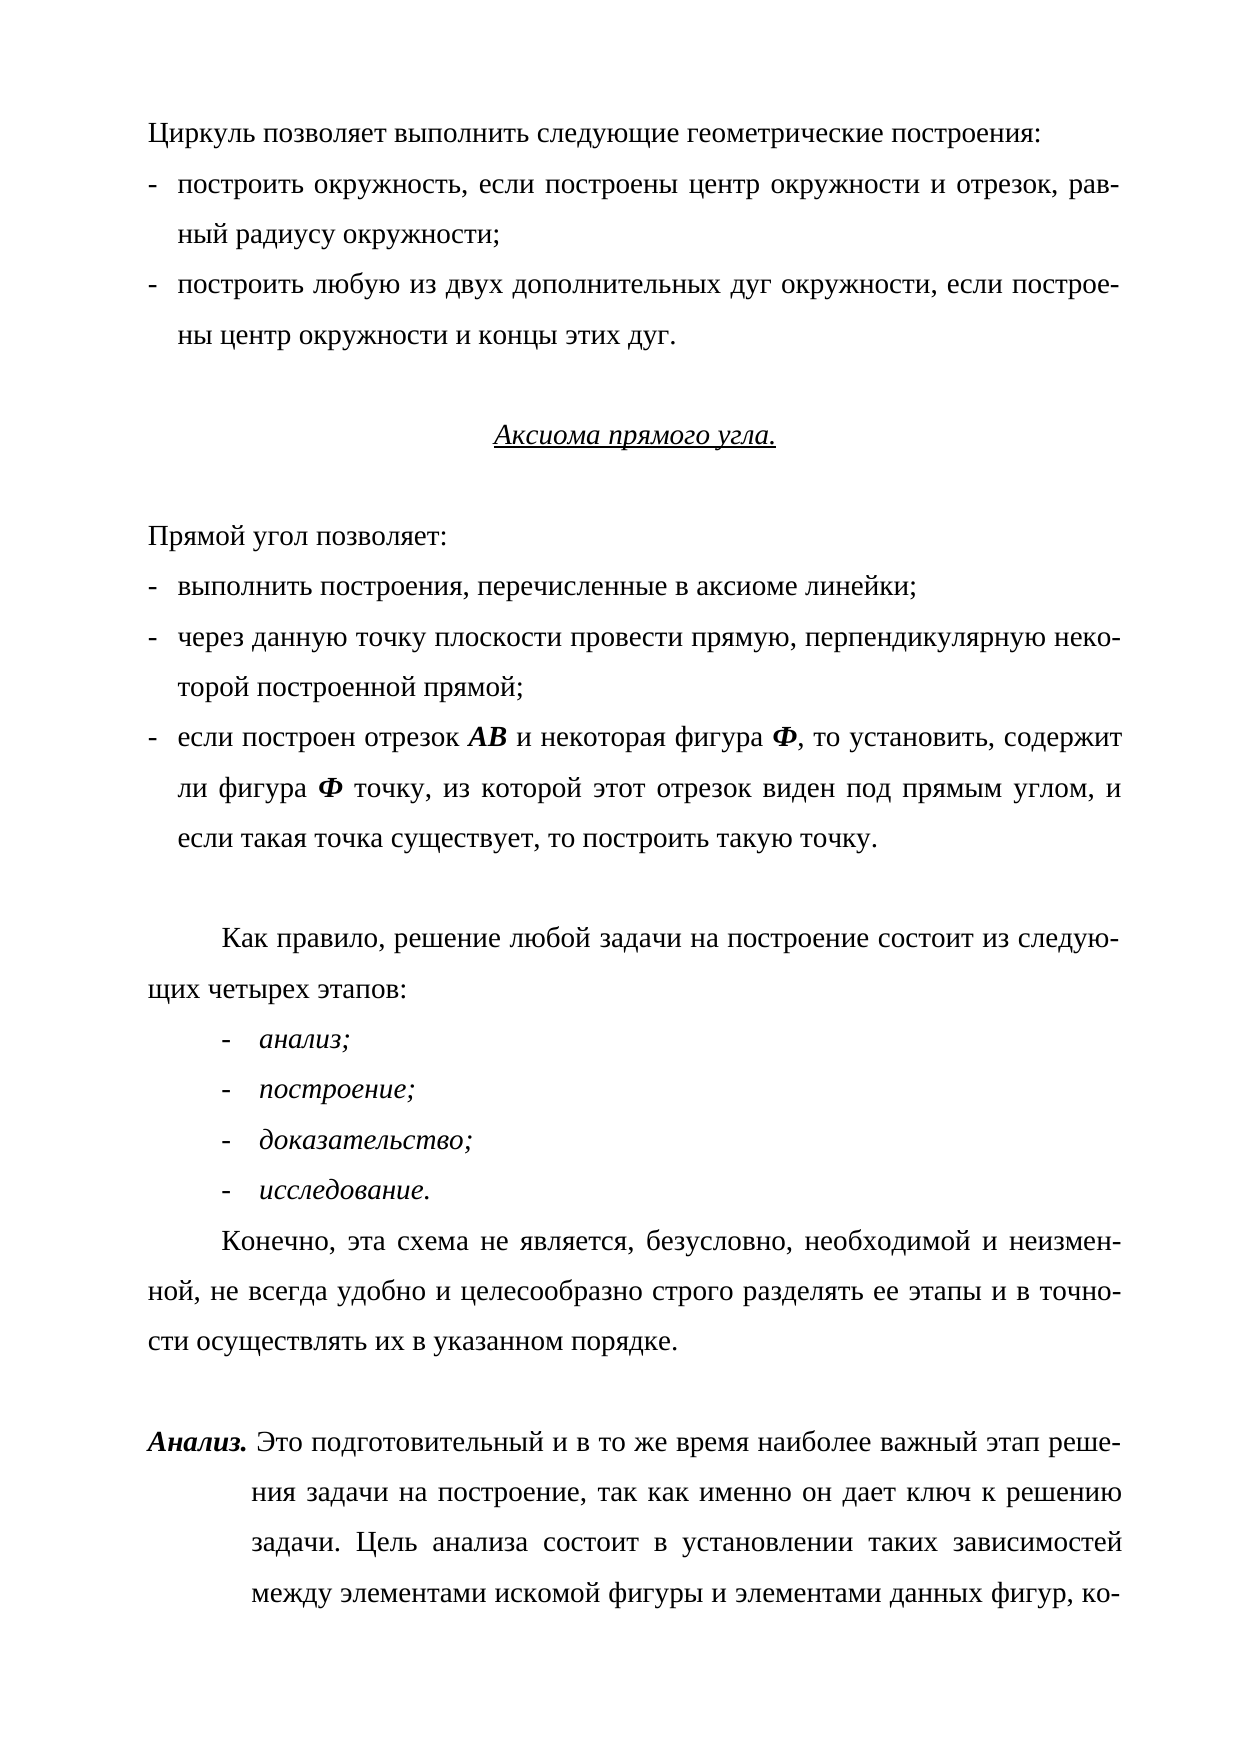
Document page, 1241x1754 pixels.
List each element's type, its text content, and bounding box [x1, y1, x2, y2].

text Анализ. Это подготовительный и в то же время наиболее важный этап реше- ния задачи на построение, так как именно он дает ключ к решению задачи. Цель анализа состоит в установлении таких зависимостей между элементами искомой фигуры и элементами данных фигур, ко- [148, 1424, 1123, 1608]
list исследование. [221, 1172, 1138, 1206]
list построить любую из двух дополнительных дуг окружности, если построе- ны центр окружности и концы этих дуг. [148, 266, 1122, 350]
list построить окружность, если построены центр окружности и отрезок, рав- ный радиусу окружности; [148, 166, 1122, 250]
list выполнить построения, перечисленные в аксиоме линейки; [148, 568, 1138, 602]
text Прямой угол позволяет: [148, 518, 1138, 552]
list построение; [221, 1072, 1138, 1105]
text Аксиома прямого угла. [135, 417, 1135, 451]
list анализ; [221, 1021, 1138, 1055]
text Конечно, эта схема не является, безусловно, необходимой и неизмен- ной, не всегда удобно и целесообразно строго разделять ее этапы и в точно- сти осуществлять их в указанном порядке. [148, 1223, 1123, 1357]
text Циркуль позволяет выполнить следующие геометрические построения: [148, 115, 1138, 149]
list если построен отрезок АВ и некоторая фигура Ф, то установить, содержит ли фигура Ф точку, из которой этот отрезок виден под прямым углом, и если такая точка существует, то построить такую точку. [148, 719, 1122, 853]
list через данную точку плоскости провести прямую, перпендикулярную неко- торой построенной прямой; [148, 619, 1122, 703]
text Как правило, решение любой задачи на построение состоит из следую- щих четырех этапов: [148, 921, 1136, 1004]
list доказательство; [221, 1122, 1138, 1155]
